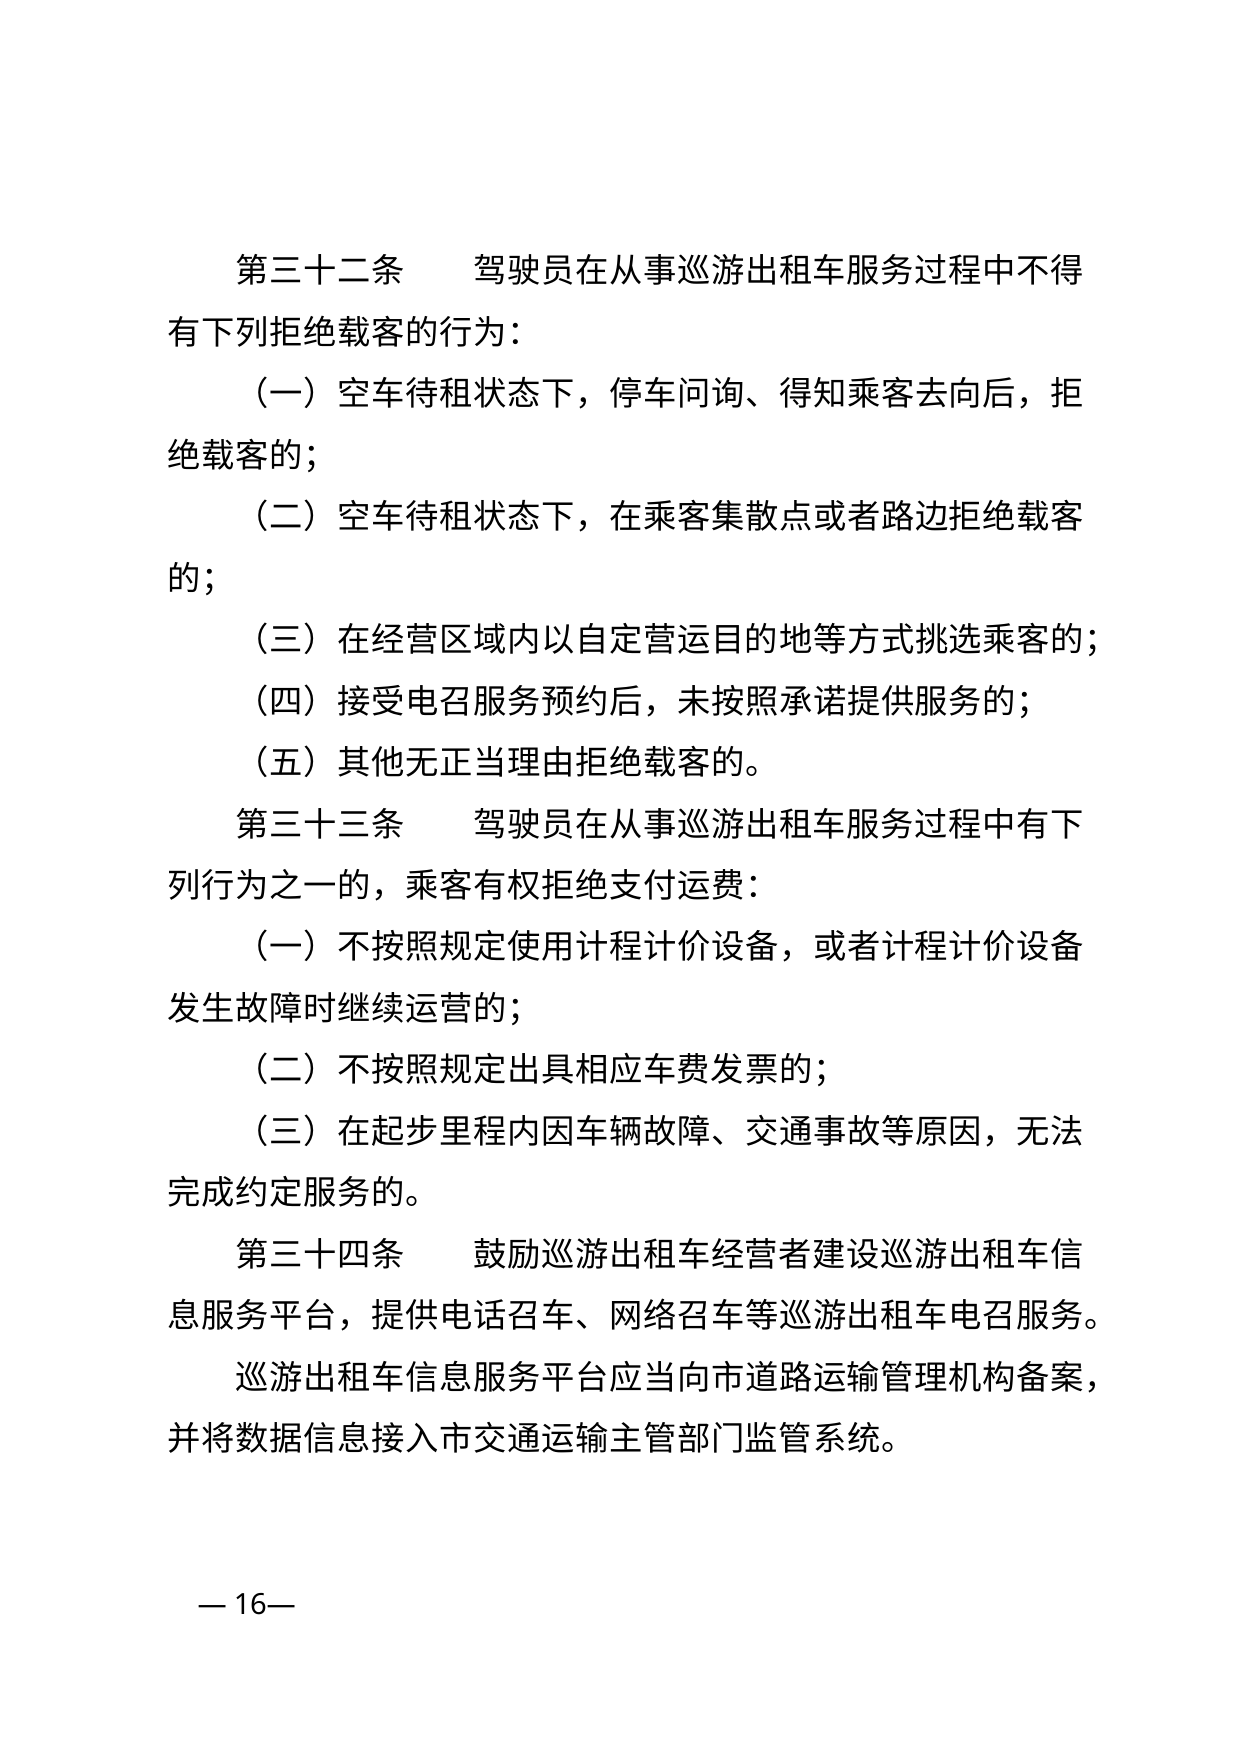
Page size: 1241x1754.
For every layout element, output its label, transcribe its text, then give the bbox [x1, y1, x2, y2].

text （一）空车待租状态下，停车问询、得知乘客去向后，拒绝载客的； [168, 361, 1084, 483]
text （五）其他无正当理由拒绝载客的。 [168, 729, 1084, 791]
text （四）接受电召服务预约后，未按照承诺提供服务的； [168, 668, 1084, 729]
text （三）在经营区域内以自定营运目的地等方式挑选乘客的； [168, 606, 1084, 668]
text 第三十二条 驾驶员在从事巡游出租车服务过程中不得有下列拒绝载客的行为： [168, 238, 1084, 361]
text 第三十四条 鼓励巡游出租车经营者建设巡游出租车信息服务平台，提供电话召车、网络召车等巡游出租车电召服务。 [168, 1221, 1084, 1344]
text （一）不按照规定使用计程计价设备，或者计程计价设备发生故障时继续运营的； [168, 914, 1084, 1037]
text 第三十三条 驾驶员在从事巡游出租车服务过程中有下列行为之一的，乘客有权拒绝支付运费： [168, 791, 1084, 914]
text （二）不按照规定出具相应车费发票的； [168, 1037, 1084, 1098]
text 巡游出租车信息服务平台应当向市道路运输管理机构备案，并将数据信息接入市交通运输主管部门监管系统。 [168, 1344, 1084, 1467]
text （三）在起步里程内因车辆故障、交通事故等原因，无法完成约定服务的。 [168, 1098, 1084, 1221]
text （二）空车待租状态下，在乘客集散点或者路边拒绝载客的； [168, 483, 1084, 606]
